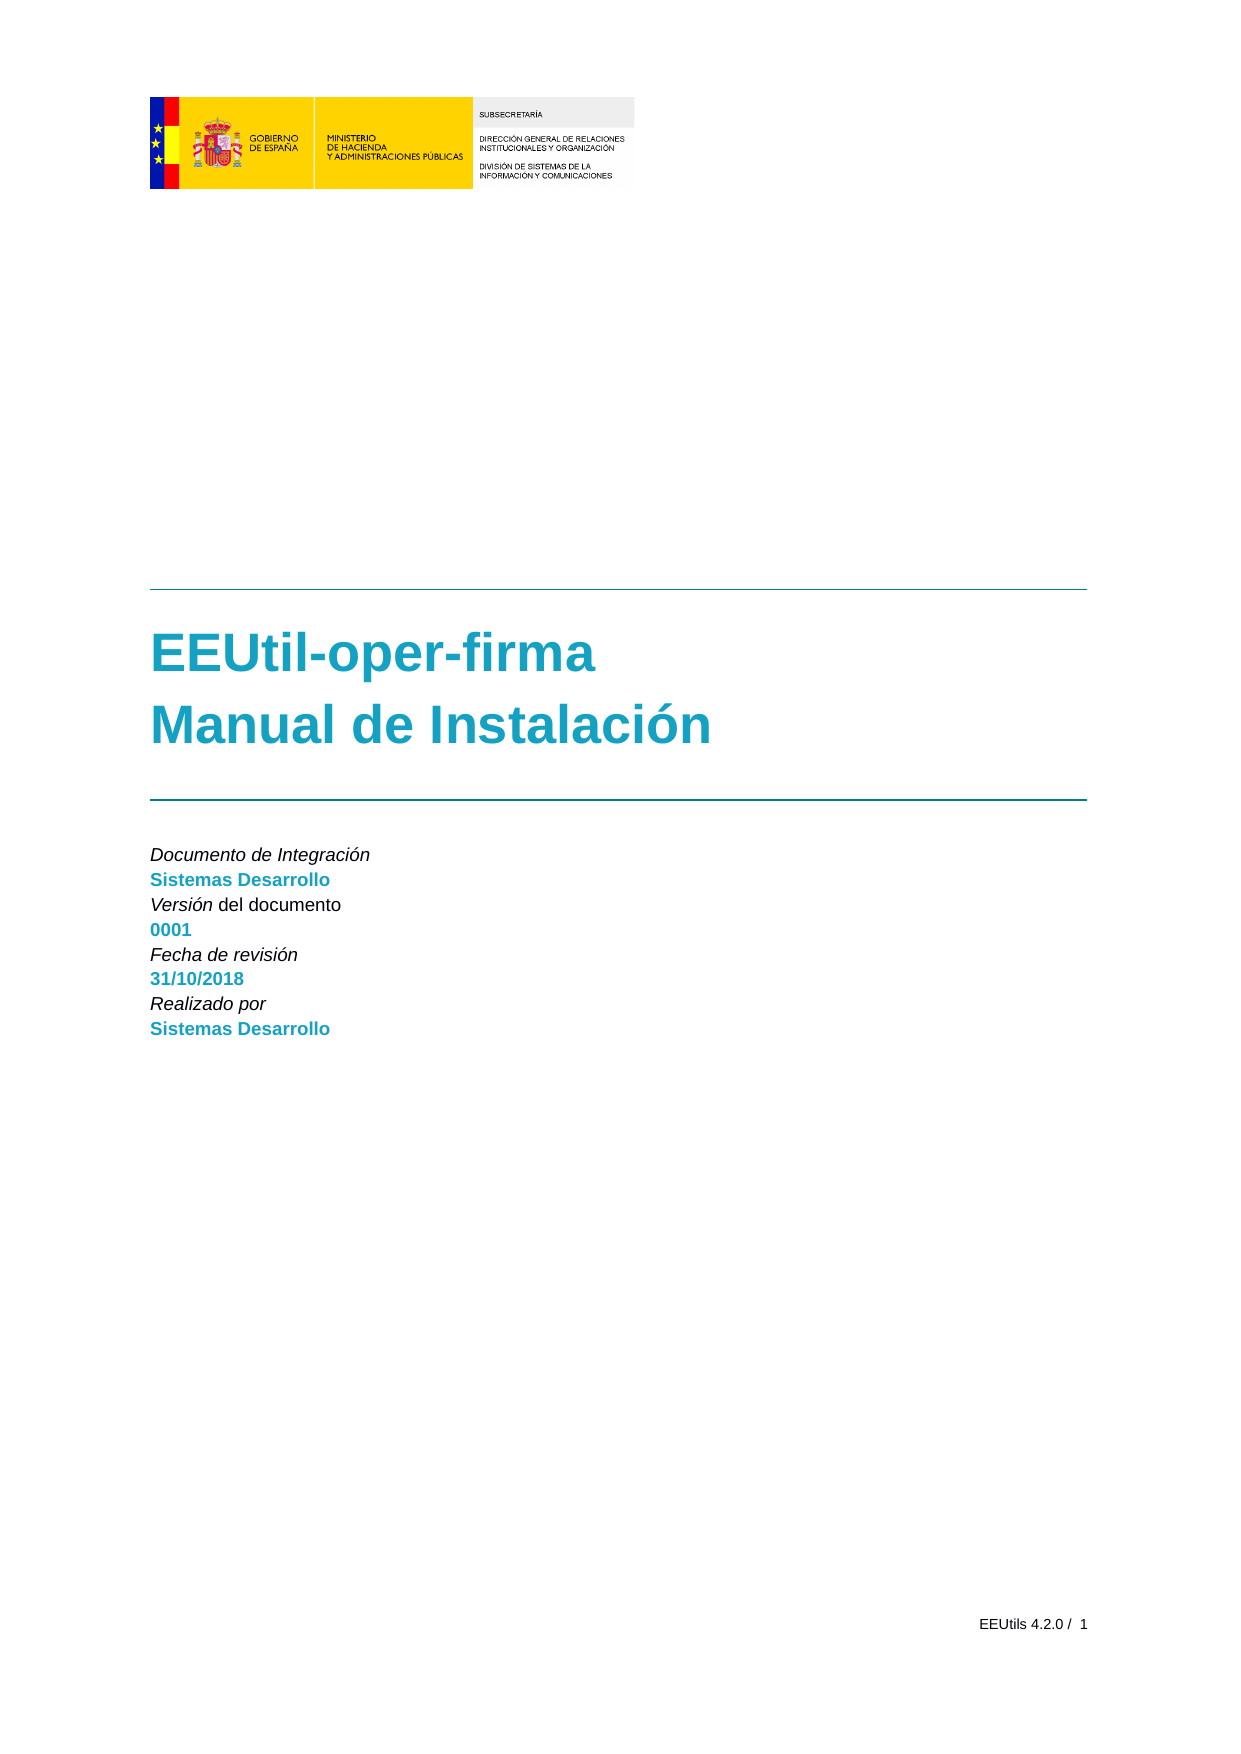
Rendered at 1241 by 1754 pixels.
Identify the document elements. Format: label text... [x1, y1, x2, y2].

text Manual de Instalación [150, 692, 1087, 755]
text Sistemas Desarrollo [150, 1018, 1087, 1039]
text Sistemas Desarrollo [150, 869, 1087, 891]
picture [150, 97, 635, 189]
text Versión del documento [150, 894, 1087, 915]
text Documento de Integración [150, 844, 1087, 866]
text EEUtil-oper-firma [150, 621, 1087, 683]
text Fecha de revisión [150, 943, 1087, 965]
text 31/10/2018 [150, 968, 1087, 990]
text Realizado por [150, 993, 1087, 1014]
text 0001 [150, 918, 1087, 940]
